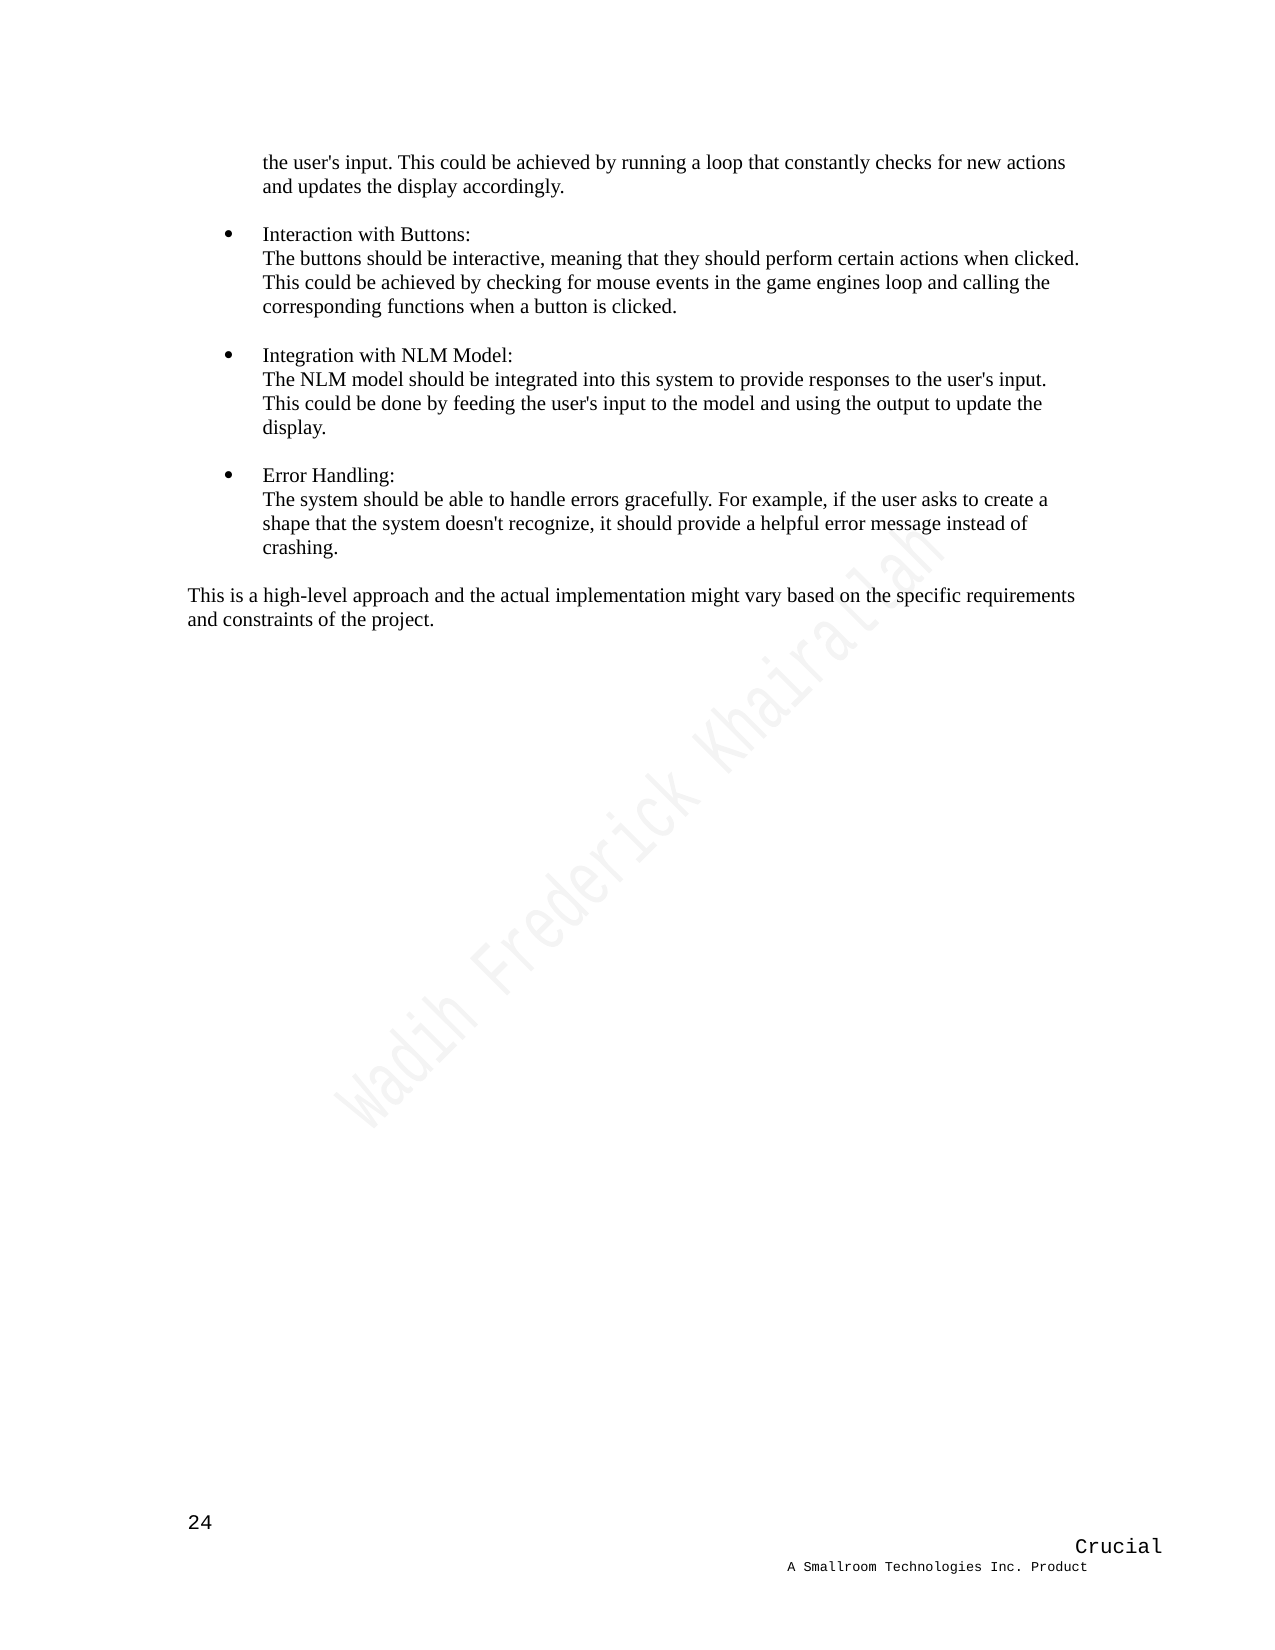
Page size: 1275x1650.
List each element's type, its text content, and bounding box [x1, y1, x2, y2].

list Integration with NLM Model: The NLM model should be integrated into this system to provide responses to the user's input. This could be done by feeding the user's input to the model and using the output to update the display. [225, 342, 1087, 439]
list This is a high-level approach and the actual implementation might vary based on the specific requirements and constraints of the project. [187, 583, 1087, 631]
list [225, 150, 1087, 198]
list Interaction with Buttons: The buttons should be interactive, meaning that they should perform certain actions when clicked. This could be achieved by checking for mouse events in the game engines loop and calling the corresponding functions when a button is clicked. [225, 222, 1087, 318]
list Error Handling: The system should be able to handle errors gracefully. For example, if the user asks to create a shape that the system doesn't recognize, it should provide a helpful error message instead of crashing. [225, 463, 1087, 559]
